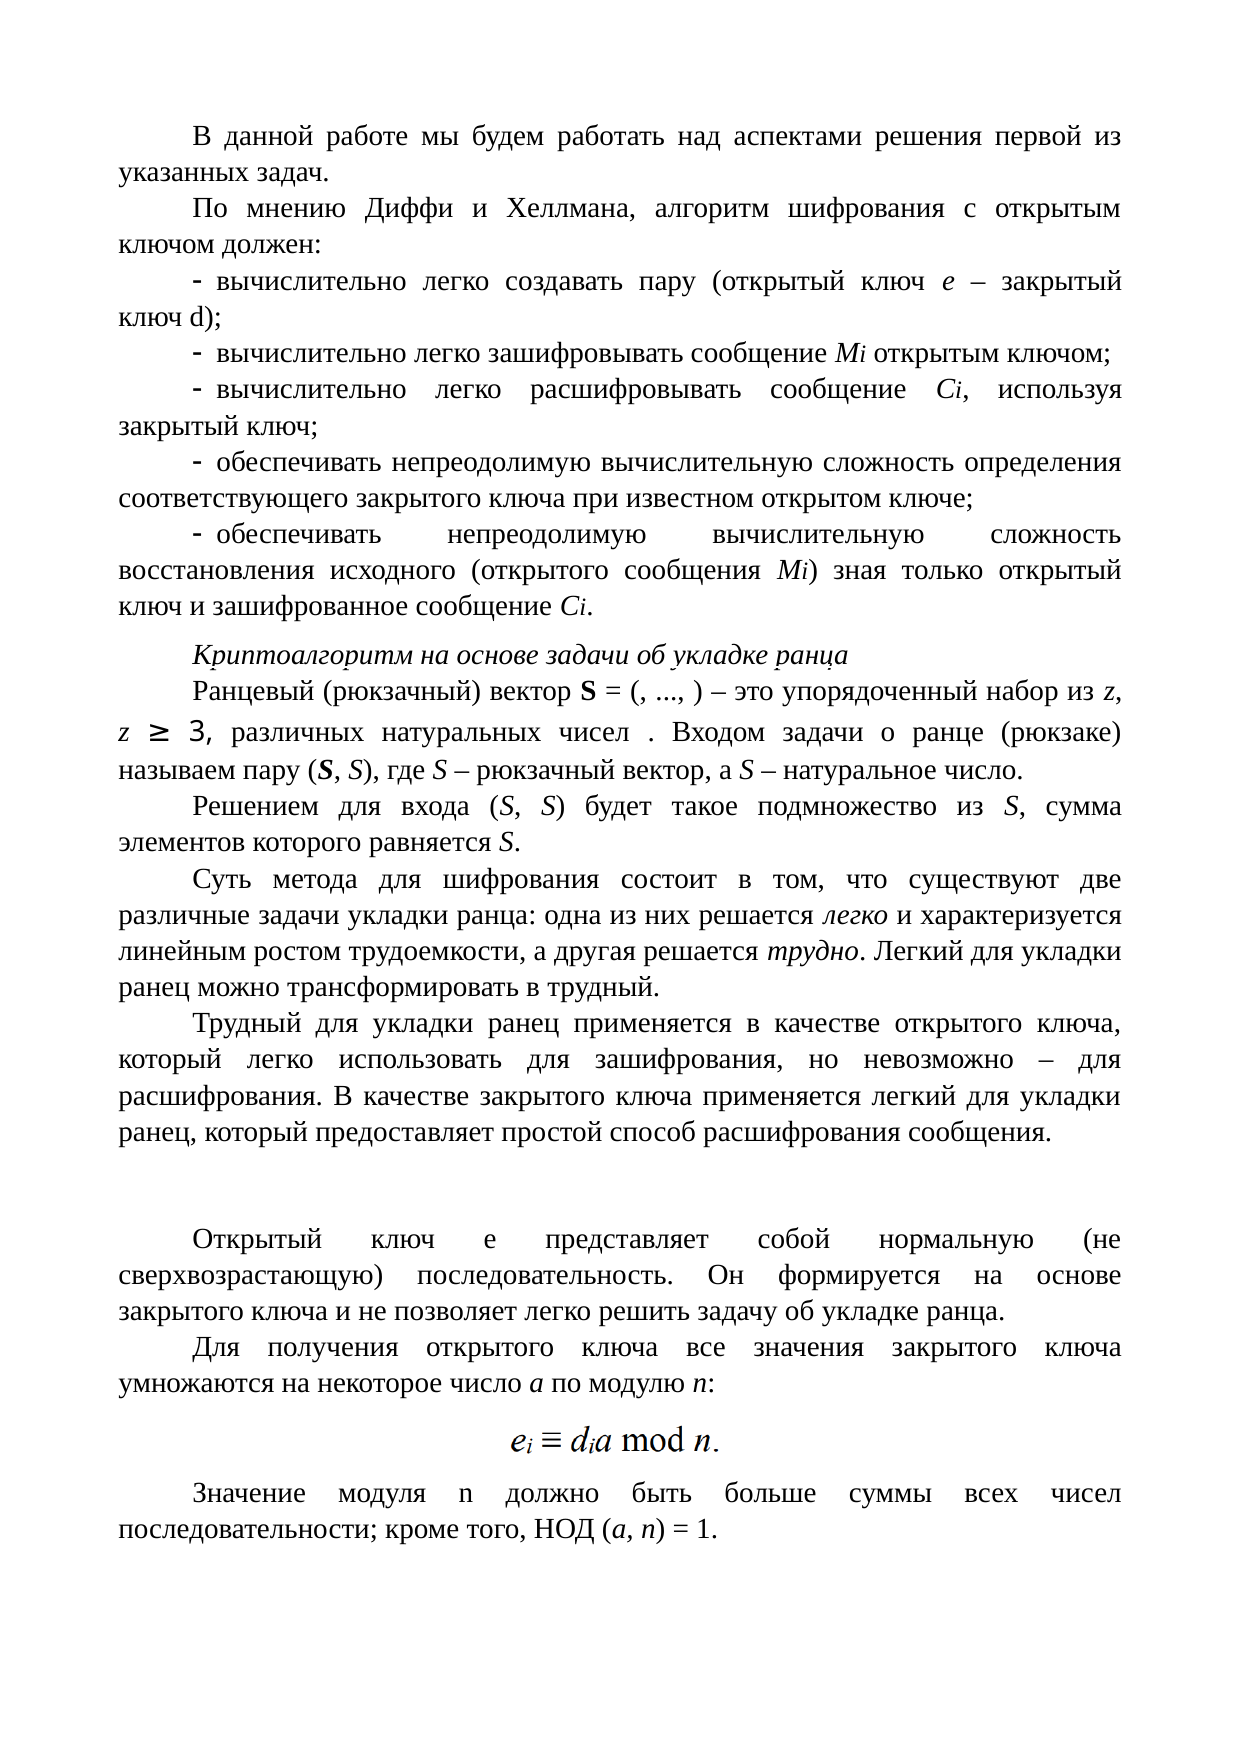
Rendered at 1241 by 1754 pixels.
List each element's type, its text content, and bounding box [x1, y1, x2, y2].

list обеспечивать непреодолимую вычислительную сложность восстановления исходного (открытого сообщения Mi) зная только открытый ключ и зашифрованное сообщение Ci. [118, 516, 1122, 622]
text Для получения открытого ключа все значения закрытого ключа умножаются на некоторое число a по модулю n: [118, 1329, 1122, 1399]
text В данной работе мы будем работать над аспектами решения первой из указанных задач. [118, 118, 1122, 188]
list обеспечивать непреодолимую вычислительную сложность определения соответствующего закрытого ключа при известном открытом ключе; [118, 444, 1122, 513]
picture [482, 1414, 758, 1461]
list вычислительно легко расшифровывать сообщение Ci, используя закрытый ключ; [118, 371, 1122, 441]
text Криптоалгоритм на основе задачи об укладке ранца [118, 637, 1122, 671]
text Суть метода для шифрования состоит в том, что существуют две различные задачи укладки ранца: одна из них решается легко и характеризуется линейным ростом трудоемкости, а другая решается трудно. Легкий для укладки ранец можно трансформировать в трудный. [118, 861, 1122, 1003]
text Трудный для укладки ранец применяется в качестве открытого ключа, который легко использовать для зашифрования, но невозможно – для расшифрования. В качестве закрытого ключа применяется легкий для укладки ранец, который предоставляет простой способ расшифрования сообщения. [118, 1005, 1122, 1147]
text По мнению Диффи и Хеллмана, алгоритм шифрования с открытым ключом должен: [118, 190, 1122, 260]
text Решением для входа (S, S) будет такое подмножество из S, сумма элементов которого равняется S. [118, 788, 1122, 858]
list вычислительно легко зашифровывать сообщение Mi открытым ключом; [118, 335, 1122, 369]
text Открытый ключ e представляет собой нормальную (не сверхвозрастающую) последовательность. Он формируется на основе закрытого ключа и не позволяет легко решить задачу об укладке ранца. [118, 1221, 1122, 1327]
list вычислительно легко создавать пару (открытый ключ e – закрытый ключ d); [118, 263, 1122, 332]
text Значение модуля n должно быть больше суммы всех чисел последовательности; кроме того, НОД (а, n) = 1. [118, 1475, 1122, 1544]
text Ранцевый (рюкзачный) вектор S = (, ..., ) – это упорядоченный набор из z, z ≥ 3, различных натуральных чисел . Входом задачи о ранце (рюкзаке) называем пару (S, S), где S – рюкзачный вектор, а S – натуральное число. [118, 673, 1122, 786]
